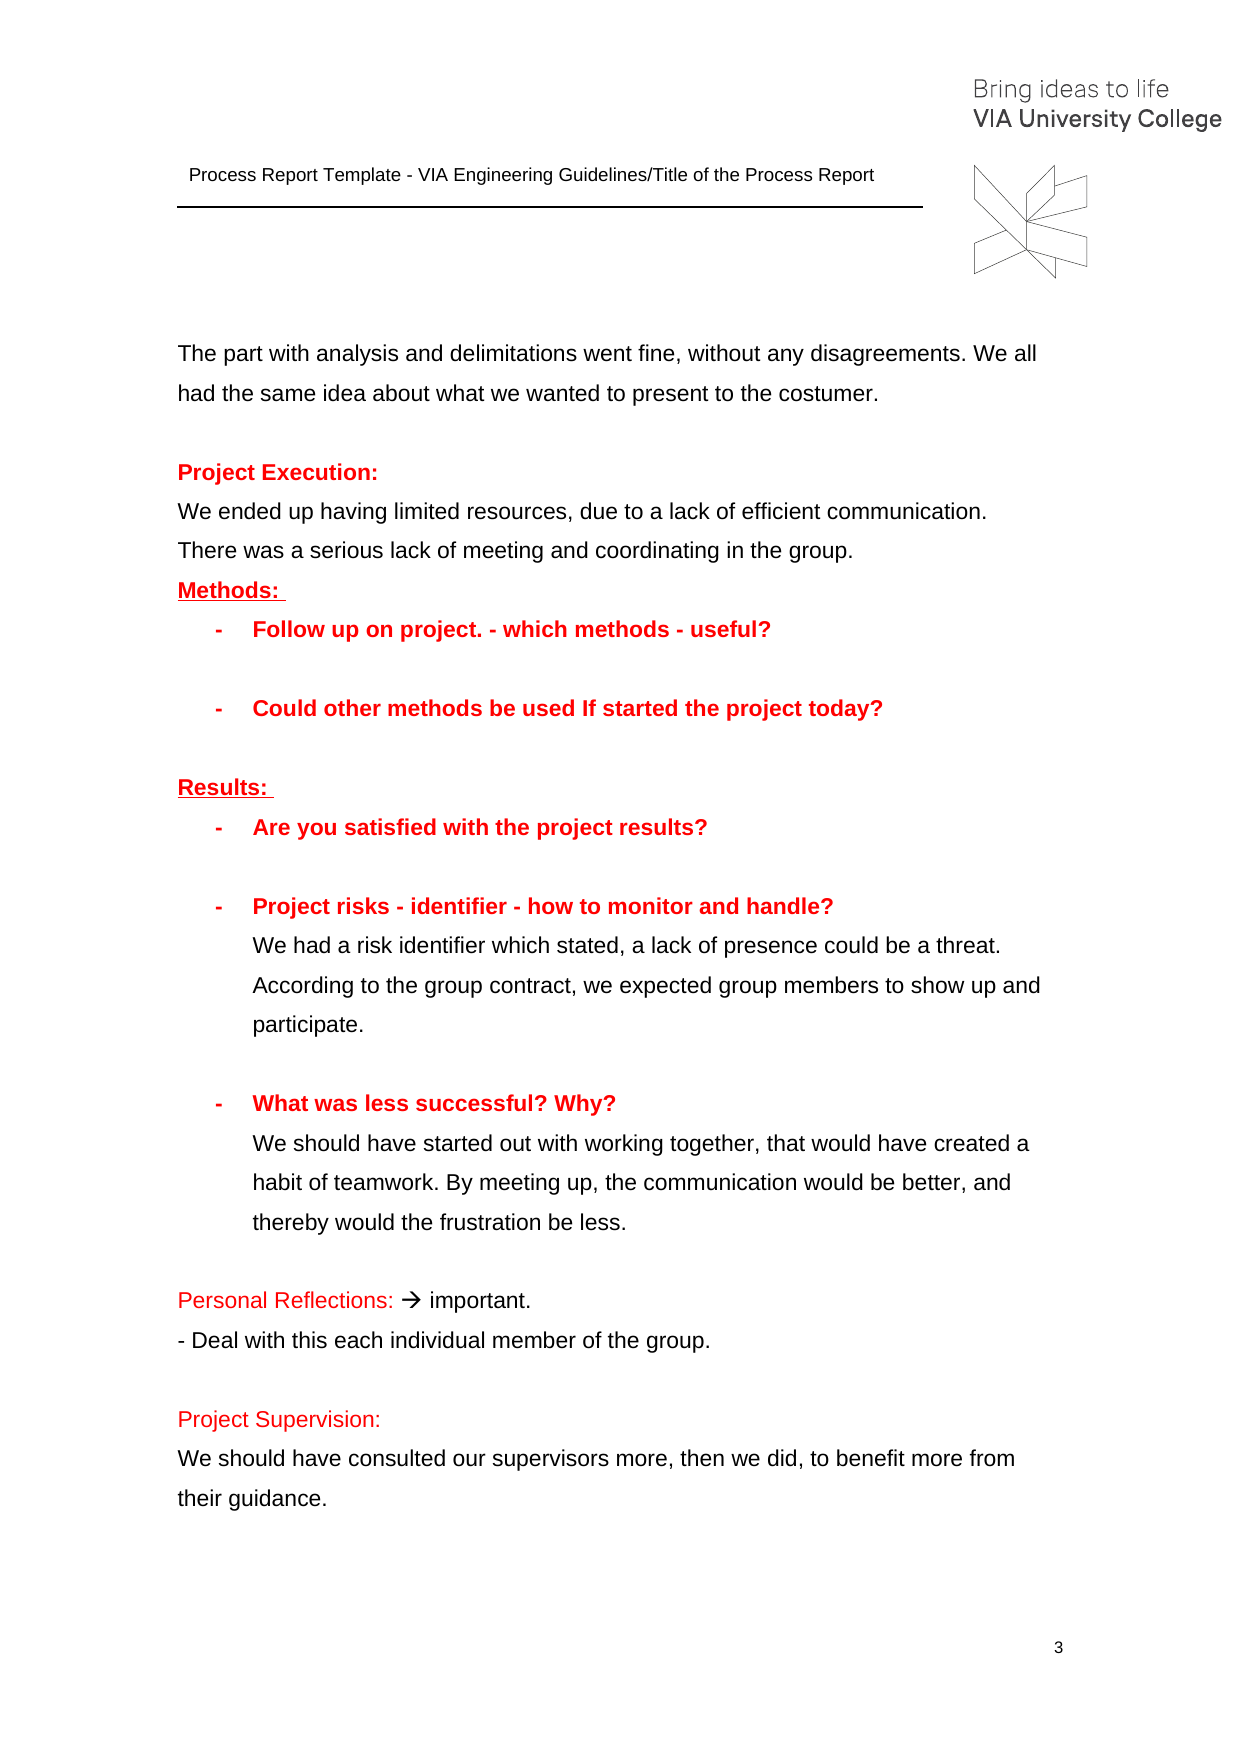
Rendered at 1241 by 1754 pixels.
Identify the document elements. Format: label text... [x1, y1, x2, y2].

text Personal Reflections: important. [177, 1287, 1063, 1314]
text Methods: [177, 577, 1063, 603]
text Results: [177, 774, 1063, 801]
text Project Execution: [177, 458, 1063, 485]
list We should have started out with working together, that would have created a habit of teamwork. By meeting up, the communication would be better, and thereby would the frustration be less. [252, 1129, 1063, 1235]
list What was less successful? Why? [215, 1090, 1063, 1116]
list Are you satisfied with the project results? [215, 814, 1063, 840]
text The part with analysis and delimitations went fine, without any disagreements. We all had the same idea about what we wanted to present to the costumer. [177, 340, 1063, 406]
list Could other methods be used If started the project today? [215, 695, 1063, 722]
list Follow up on project. - which methods - useful? [215, 616, 1063, 643]
list Project risks - identifier - how to monitor and handle? [215, 893, 1063, 919]
text - Deal with this each individual member of the group. [177, 1327, 1063, 1353]
text There was a serious lack of meeting and coordinating in the group. [177, 537, 1063, 564]
text We ended up having limited resources, due to a lack of efficient communication. [177, 498, 1063, 524]
text We should have consulted our supervisors more, then we did, to benefit more from their guidance. [177, 1445, 1063, 1511]
text We had a risk identifier which stated, a lack of presence could be a threat. [177, 932, 1063, 958]
text Project Supervision: [177, 1406, 1063, 1432]
text According to the group contract, we expected group members to show up and participate. [252, 972, 1063, 1037]
